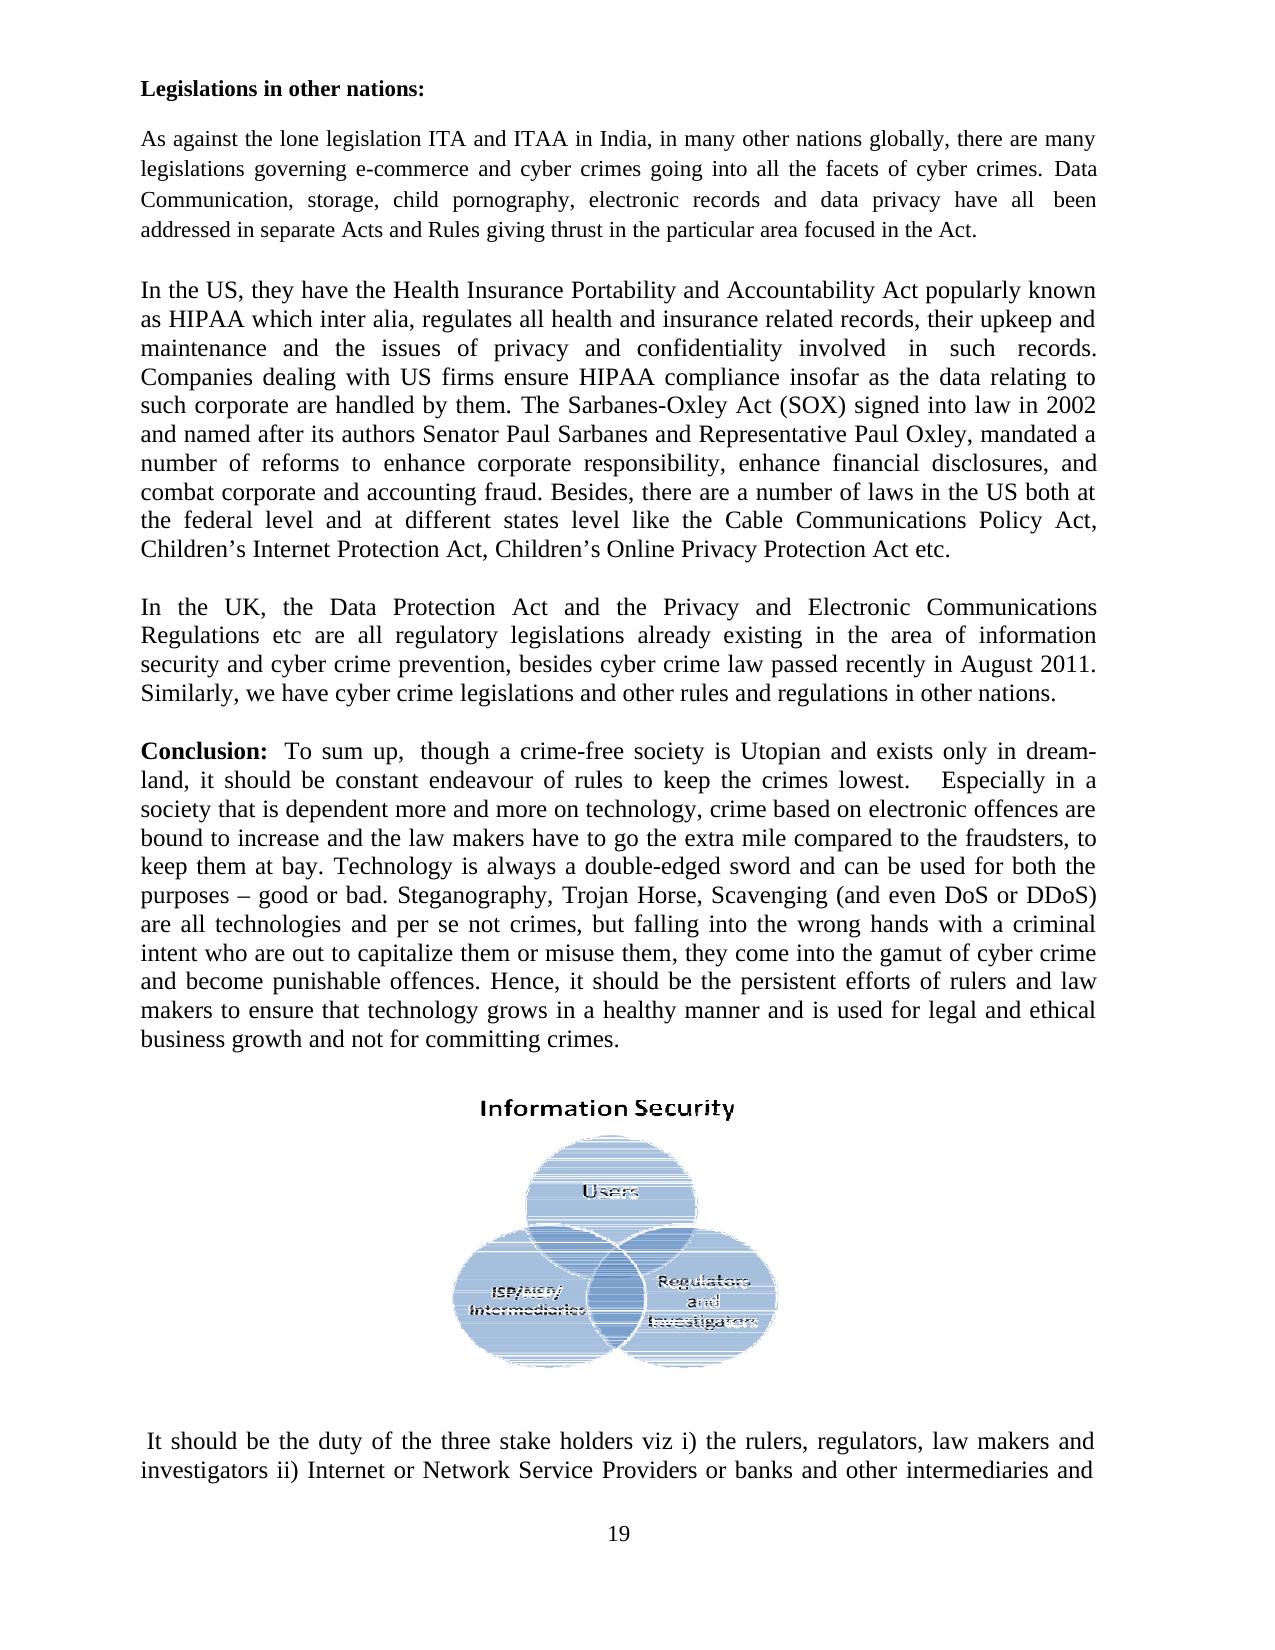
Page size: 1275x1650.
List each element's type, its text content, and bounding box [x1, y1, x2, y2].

text Conclusion: To sum up, though a crime-free society is Utopian and exists only in dream- land, it should be constant endeavour of rules to keep the crimes lowest. Especially in a society that is dependent more and more on technology, crime based on electronic offences are bound to increase and the law makers have to go the extra mile compared to the fraudsters, to keep them at bay. Technology is always a double-edged sword and can be used for both the purposes – good or bad. Steganography, Trojan Horse, Scavenging (and even DoS or DDoS) are all technologies and per se not crimes, but falling into the wrong hands with a criminal intent who are out to capitalize them or misuse them, they come into the gamut of cyber crime and become punishable offences. Hence, it should be the persistent efforts of rulers and law makers to ensure that technology grows in a healthy manner and is used for legal and ethical business growth and not for committing crimes. [140, 736, 1098, 1053]
picture [481, 1099, 627, 1116]
text In the US, they have the Health Insurance Portability and Accountability Act popularly known as HIPAA which inter alia, regulates all health and insurance related records, their upkeep and maintenance and the issues of privacy and confidentiality involved in such records. Companies dealing with US firms ensure HIPAA compliance insofar as the data relating to such corporate are handled by them. The Sarbanes-Oxley Act (SOX) signed into law in 2002 and named after its authors Senator Paul Sarbanes and Representative Paul Oxley, mandated a number of reforms to enhance corporate responsibility, enhance financial disclosures, and combat corporate and accounting fraud. Besides, there are a number of laws in the US both at the federal level and at different states level like the Cable Communications Policy Act, Children’s Internet Protection Act, Children’s Online Privacy Protection Act etc. [140, 275, 1097, 563]
text It should be the duty of the three stake holders viz i) the rulers, regulators, law makers and investigators ii) Internet or Network Service Providers or banks and other intermediaries and [140, 1426, 1097, 1483]
text In the UK, the Data Protection Act and the Privacy and Electronic Communications Regulations etc are all regulatory legislations already existing in the area of information security and cyber crime prevention, besides cyber crime law passed recently in August 2011. Similarly, we have cyber crime legislations and other rules and regulations in other nations. [140, 592, 1097, 707]
picture [635, 1100, 734, 1121]
subtitle Legislations in other nations: [140, 74, 1108, 101]
text As against the lone legislation ITA and ITAA in India, in many other nations globally, there are many legislations governing e-commerce and cyber crimes going into all the facets of cyber crimes. Data Communication, storage, child pornography, electronic records and data privacy have all been addressed in separate Acts and Rules giving thrust in the particular area focused in the Act. [140, 125, 1097, 242]
picture [450, 1135, 779, 1371]
